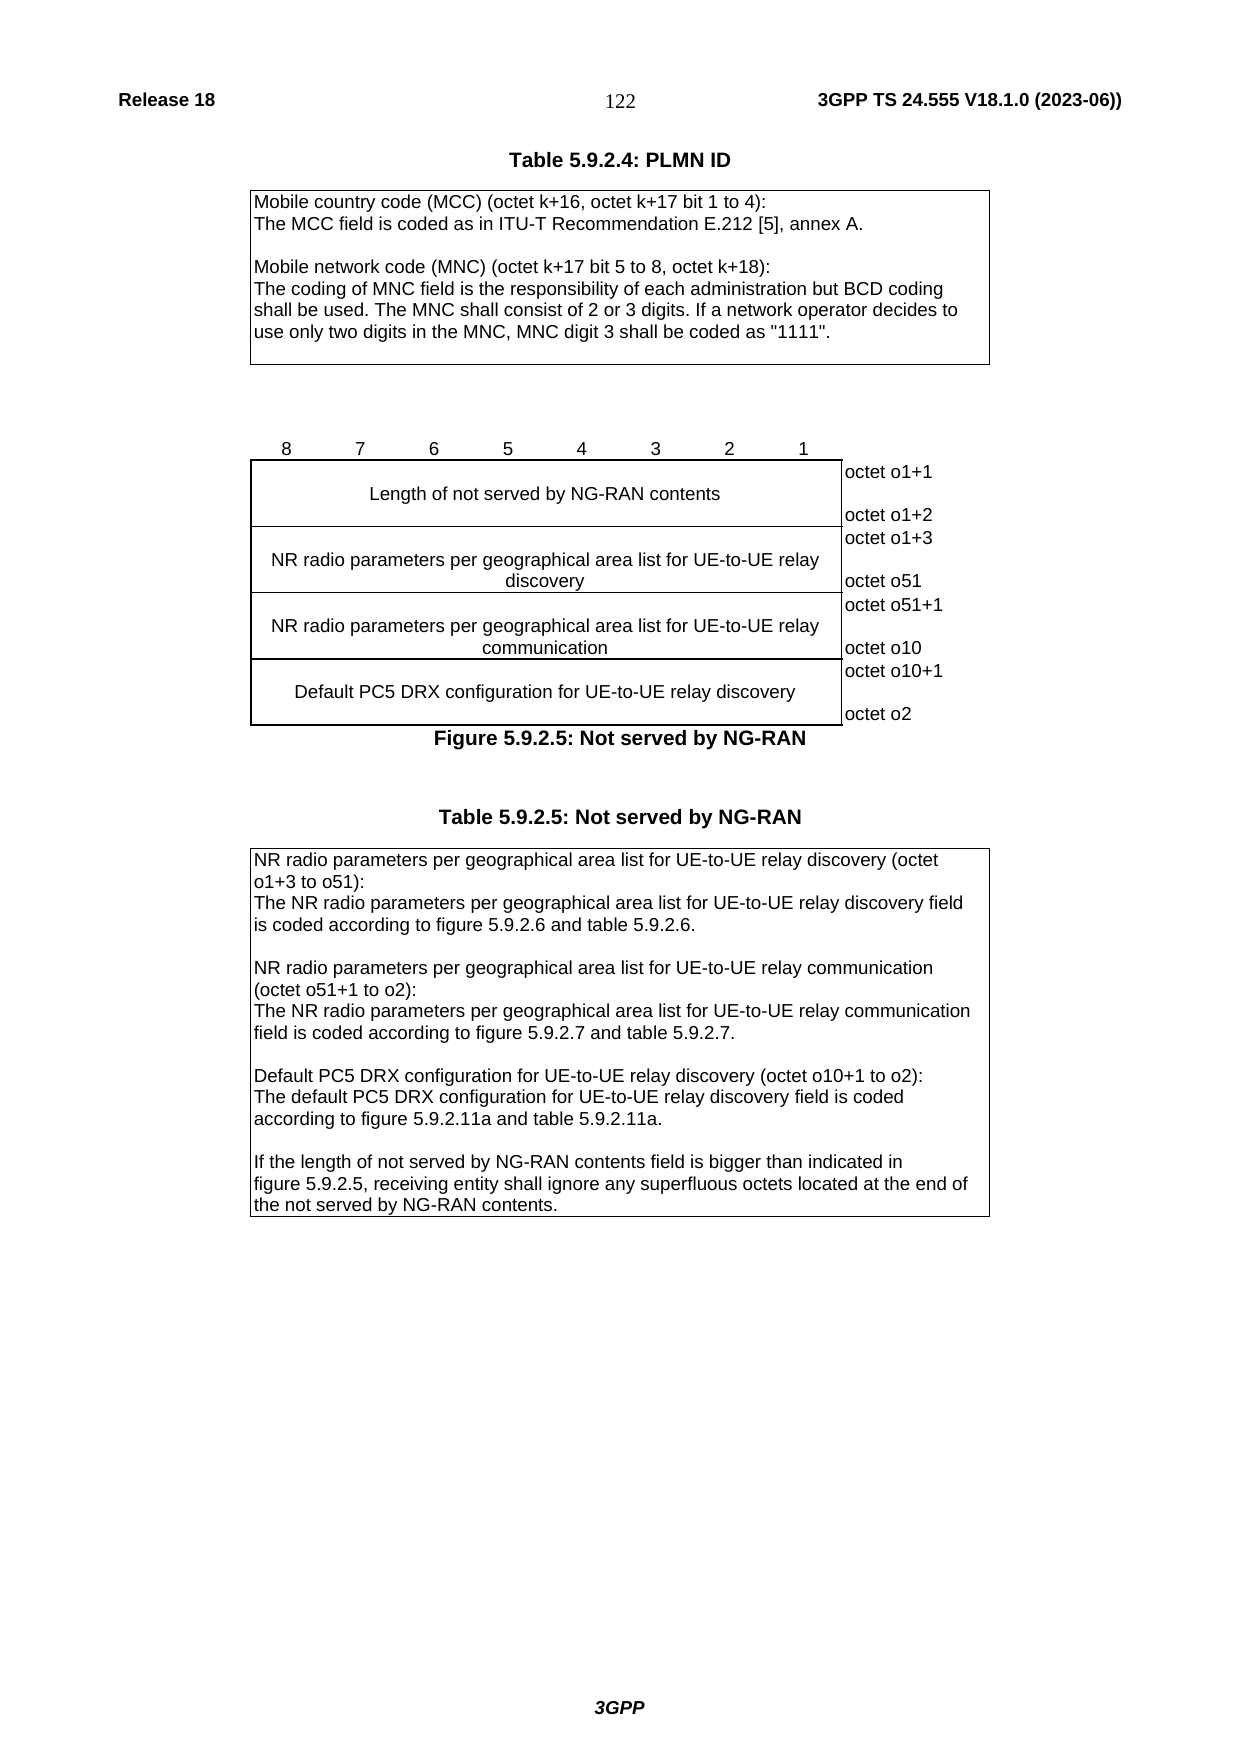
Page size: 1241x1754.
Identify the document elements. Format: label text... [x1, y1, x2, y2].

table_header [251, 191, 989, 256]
text Table 5.9.2.5: Not served by NG-RAN [118, 805, 1122, 829]
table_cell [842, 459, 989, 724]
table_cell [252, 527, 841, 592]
text Figure 5.9.2.5: Not served by NG-RAN [118, 726, 1122, 750]
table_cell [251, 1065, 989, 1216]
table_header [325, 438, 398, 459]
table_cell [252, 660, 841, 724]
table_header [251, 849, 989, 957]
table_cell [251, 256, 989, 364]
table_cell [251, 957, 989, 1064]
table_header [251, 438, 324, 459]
text Table 5.9.2.4: PLMN ID [118, 147, 1122, 171]
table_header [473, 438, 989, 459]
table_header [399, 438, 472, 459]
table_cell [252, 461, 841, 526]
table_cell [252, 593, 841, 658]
